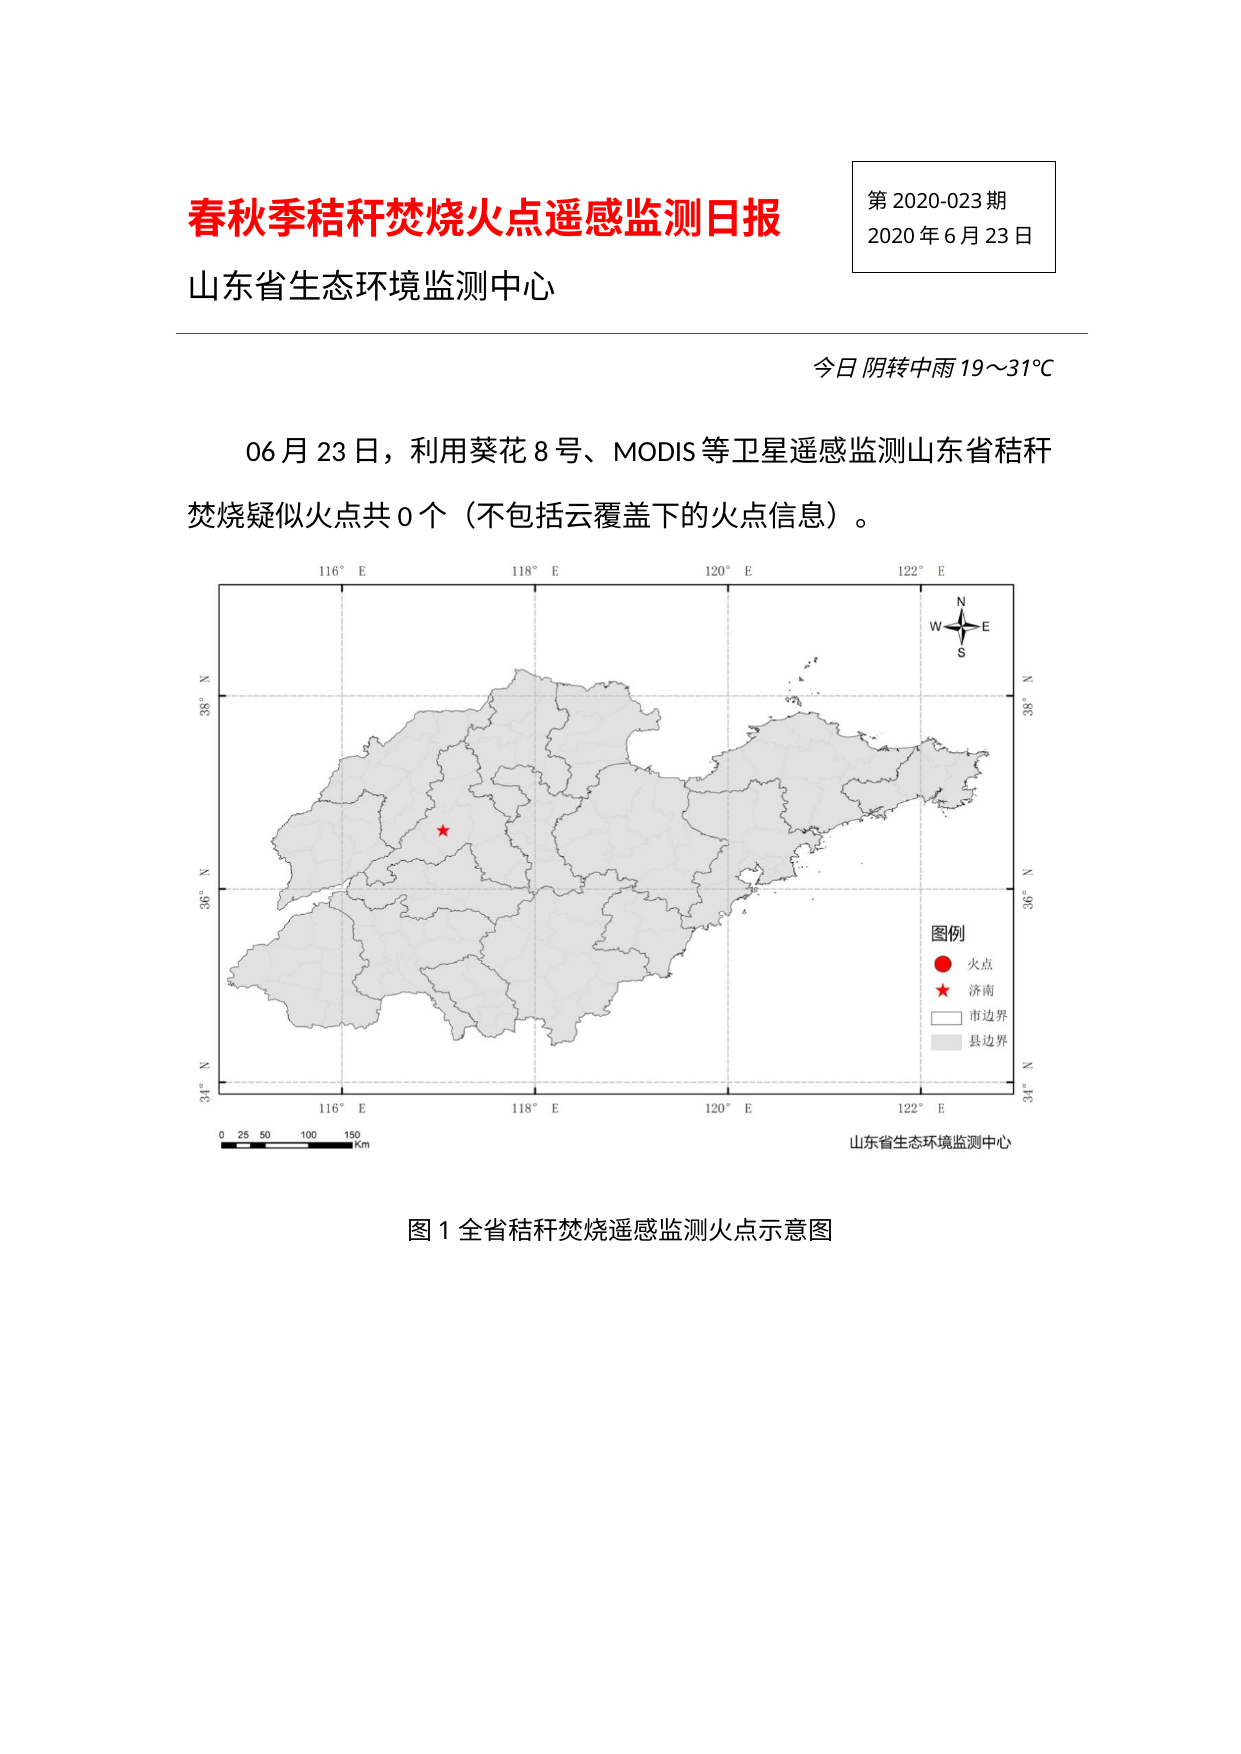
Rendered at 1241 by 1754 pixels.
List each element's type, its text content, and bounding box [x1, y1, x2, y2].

picture [187, 545, 1053, 1170]
text 图1 全省秸秆焚烧遥感监测火点示意图 [187, 1196, 1053, 1261]
table_header [823, 162, 1088, 333]
subtitle 今日 阴转中雨 19～31℃ [187, 334, 1053, 399]
table_cell 山东省生态环境监测中心 [176, 250, 822, 333]
table_header 春秋季秸秆焚烧火点遥感监测日报 [176, 162, 822, 250]
text 06月23日，利用葵花8号、MODIS等卫星遥感监测山东省秸秆焚烧疑似火点共0个（不包括云覆盖下的火点信息）。 [187, 416, 1053, 545]
